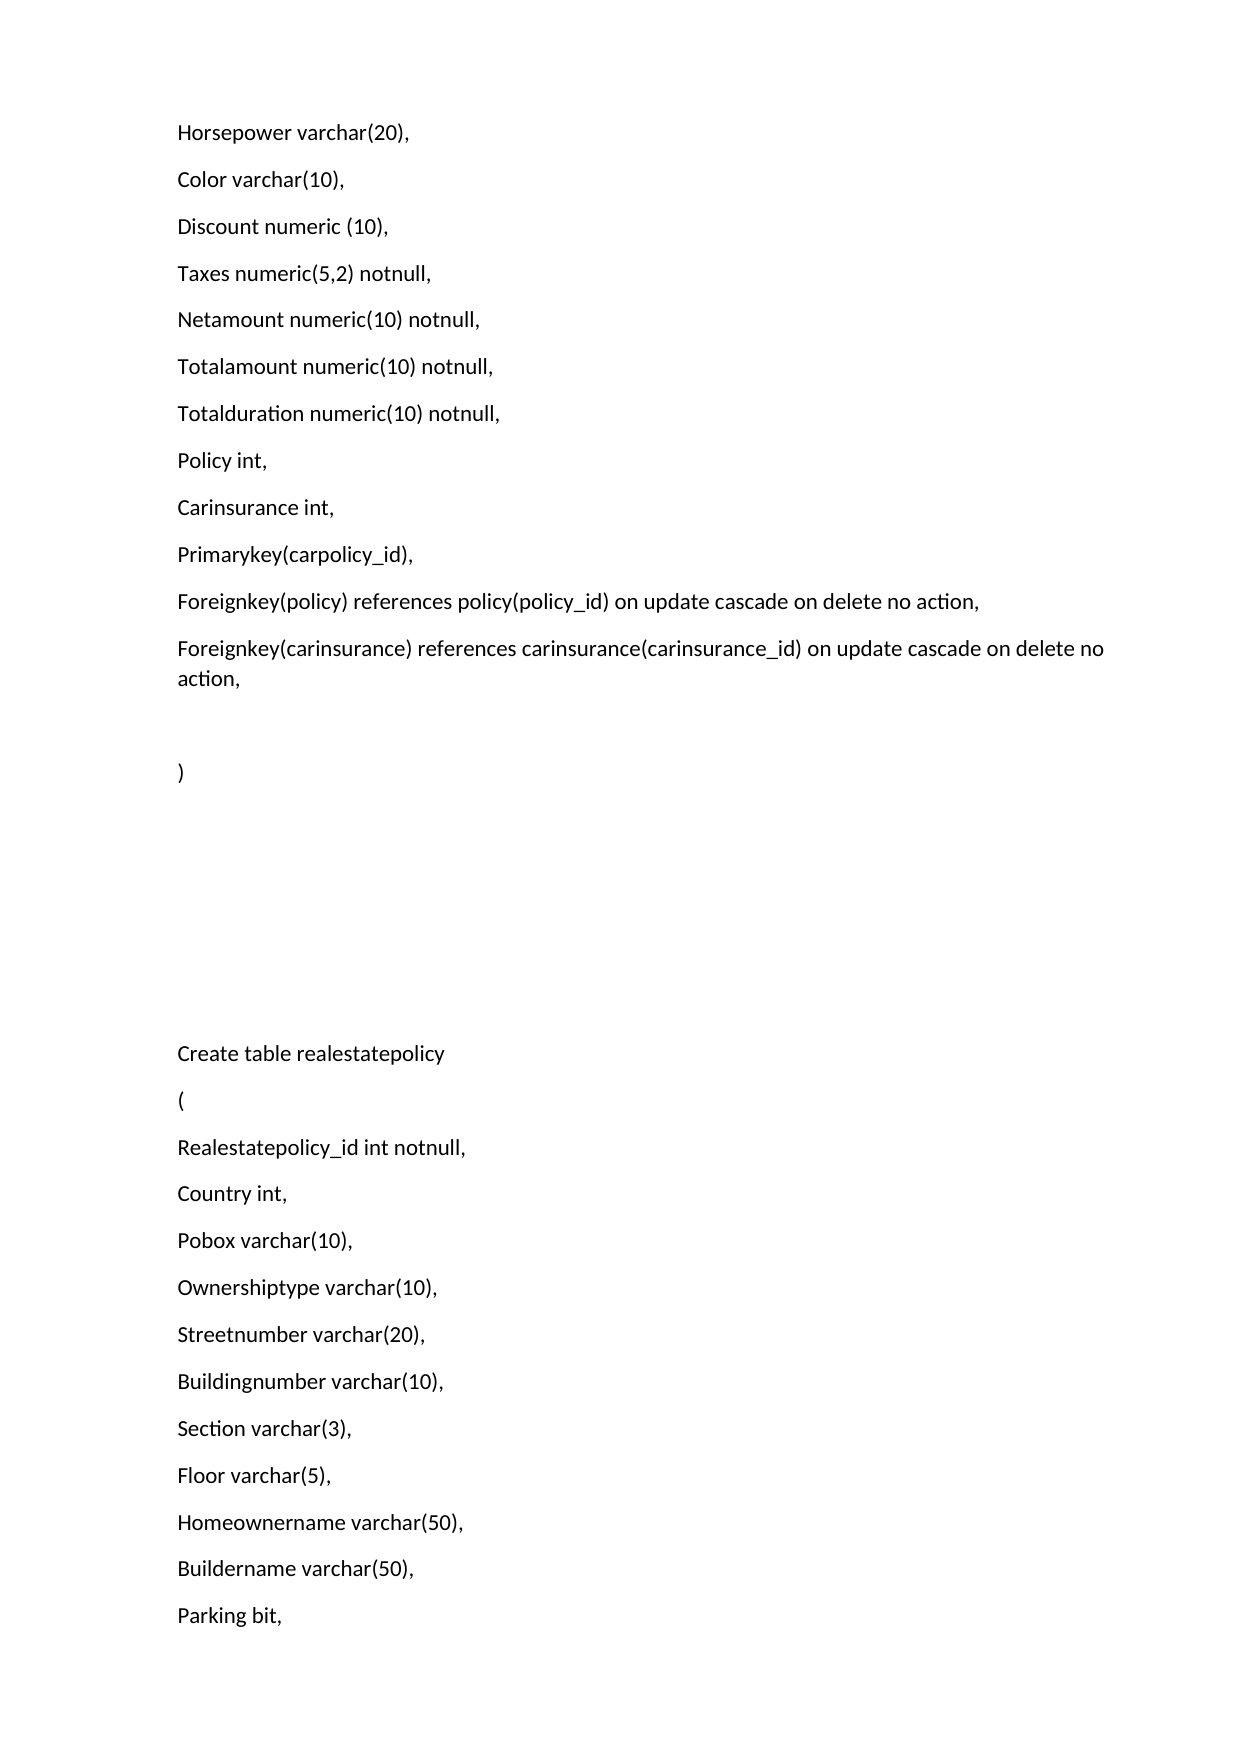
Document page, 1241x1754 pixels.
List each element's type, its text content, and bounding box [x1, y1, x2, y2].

text Create table realestatepolicy [177, 1039, 1152, 1067]
text Realestatepolicy_id int notnull, [177, 1133, 1152, 1161]
text Foreignkey(carinsurance) references carinsurance(carinsurance_id) on update cascade on delete no action, [177, 634, 1152, 692]
text Streetnumber varchar(20), [177, 1320, 1152, 1348]
text Buildingnumber varchar(10), [177, 1367, 1152, 1395]
text Homeownername varchar(50), [177, 1508, 1152, 1536]
text Taxes numeric(5,2) notnull, [177, 259, 1152, 287]
text Parking bit, [177, 1601, 1152, 1629]
text Discount numeric (10), [177, 212, 1152, 240]
text Buildername varchar(50), [177, 1554, 1152, 1583]
text Totalamount numeric(10) notnull, [177, 352, 1152, 381]
text Netamount numeric(10) notnull, [177, 306, 1152, 334]
text Section varchar(3), [177, 1414, 1152, 1442]
text Country int, [177, 1179, 1152, 1208]
text Foreignkey(policy) references policy(policy_id) on update cascade on delete no action, [177, 587, 1152, 615]
text Primarykey(carpolicy_id), [177, 540, 1152, 568]
text Horsepower varchar(20), [177, 118, 1152, 146]
text Carinsurance int, [177, 493, 1152, 521]
text Policy int, [177, 446, 1152, 474]
text Color varchar(10), [177, 165, 1152, 193]
text Ownershiptype varchar(10), [177, 1273, 1152, 1301]
text Pobox varchar(10), [177, 1226, 1152, 1254]
text Totalduration numeric(10) notnull, [177, 399, 1152, 427]
text ( [177, 1086, 1152, 1114]
text Floor varchar(5), [177, 1461, 1152, 1489]
text ) [177, 758, 1152, 786]
